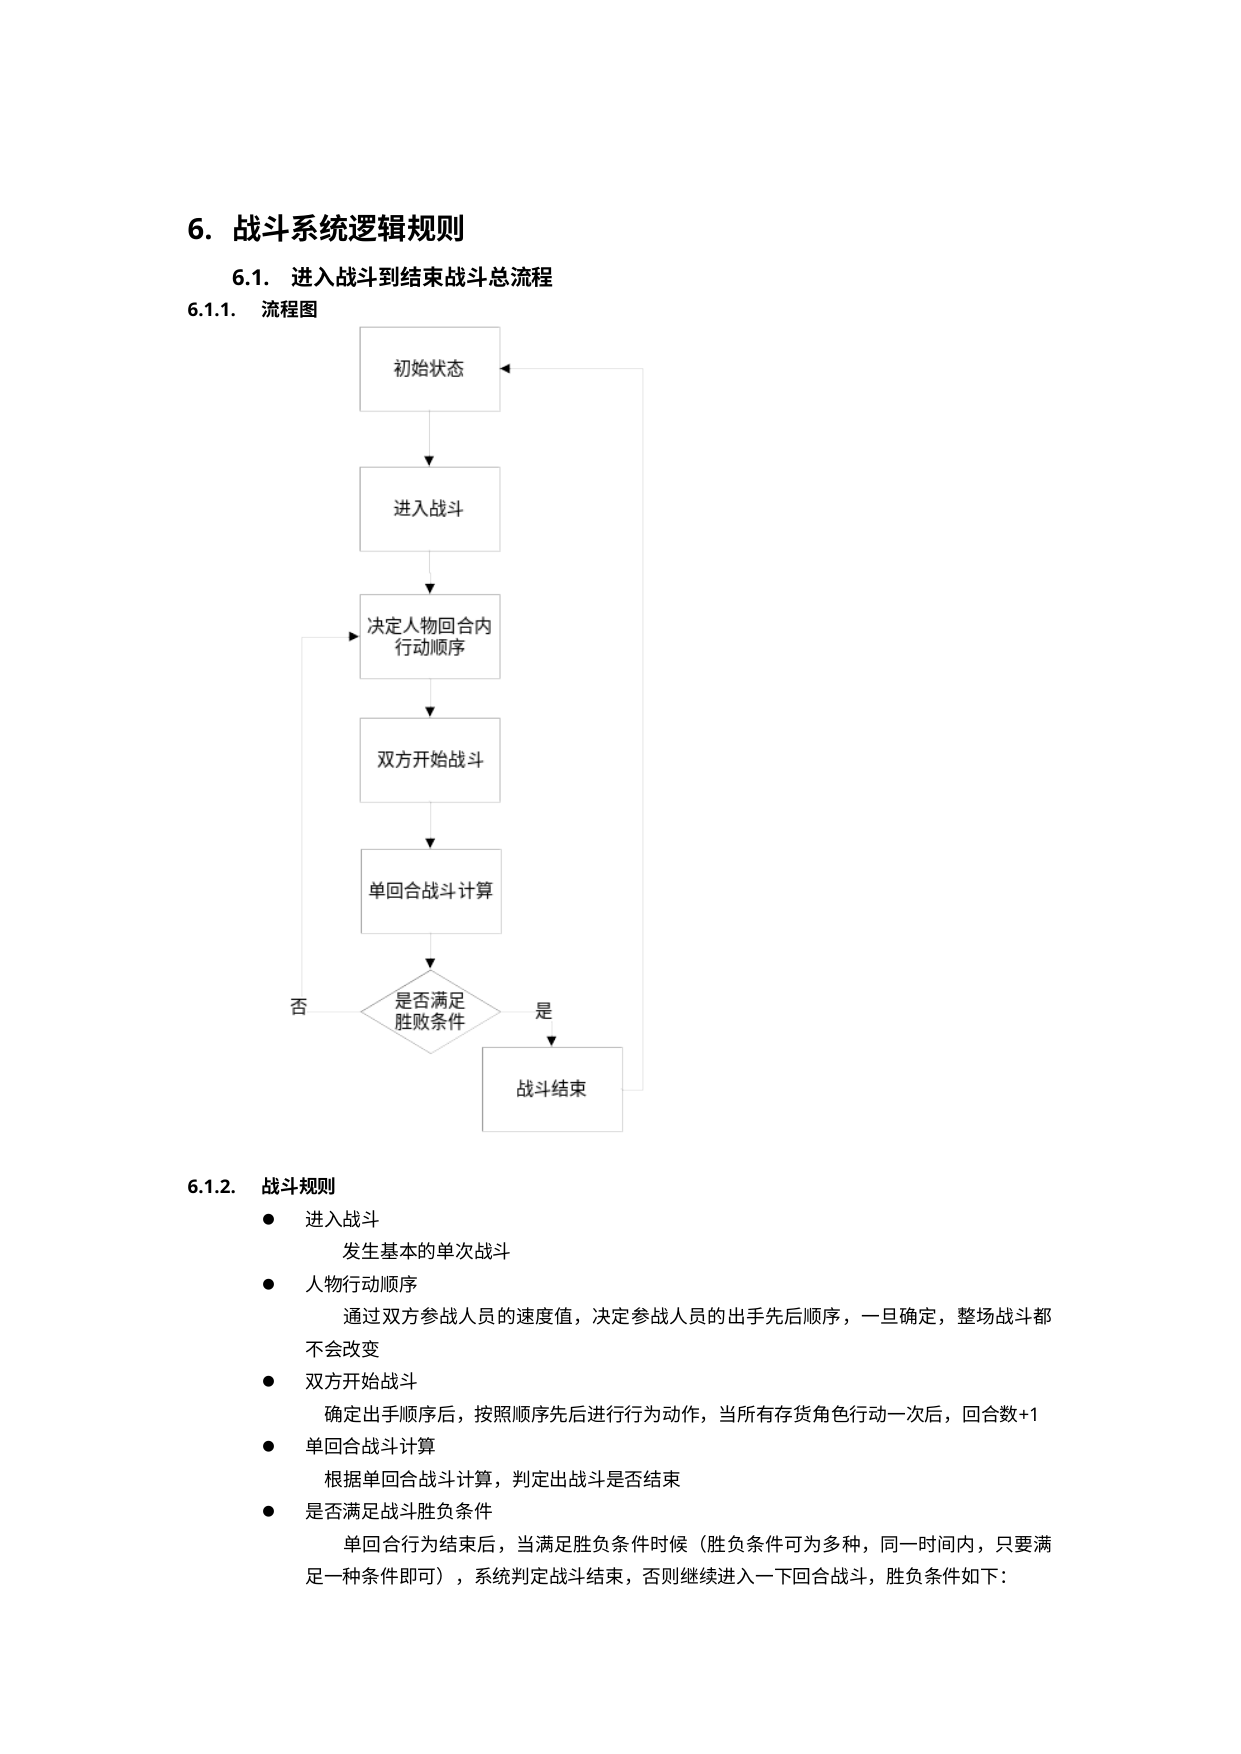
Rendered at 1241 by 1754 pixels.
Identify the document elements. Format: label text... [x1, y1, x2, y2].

list 战斗系统逻辑规则 [187, 194, 1053, 259]
list 是否满足战斗胜负条件 单回合行为结束后，当满足胜负条件时候（胜负条件可为多种，同一时间内，只要满足一种条件即可），系统判定战斗结束，否则继续进入一下回合战斗，胜负条件如下： [261, 1494, 1053, 1592]
list 确定出手顺序后，按照顺序先后进行行为动作，当所有存货角色行动一次后，回合数+1 [305, 1397, 1053, 1429]
list 战斗规则 [187, 1169, 1053, 1202]
list 进入战斗到结束战斗总流程 [232, 259, 1053, 292]
list 人物行动顺序 通过双方参战人员的速度值，决定参战人员的出手先后顺序，一旦确定，整场战斗都不会改变 [261, 1267, 1053, 1364]
list 单回合战斗计算 [261, 1429, 1053, 1462]
list 根据单回合战斗计算，判定出战斗是否结束 [305, 1462, 1053, 1494]
list 进入战斗 发生基本的单次战斗 [261, 1202, 1053, 1267]
list 流程图 [187, 292, 1053, 324]
list 双方开始战斗 [261, 1364, 1053, 1397]
